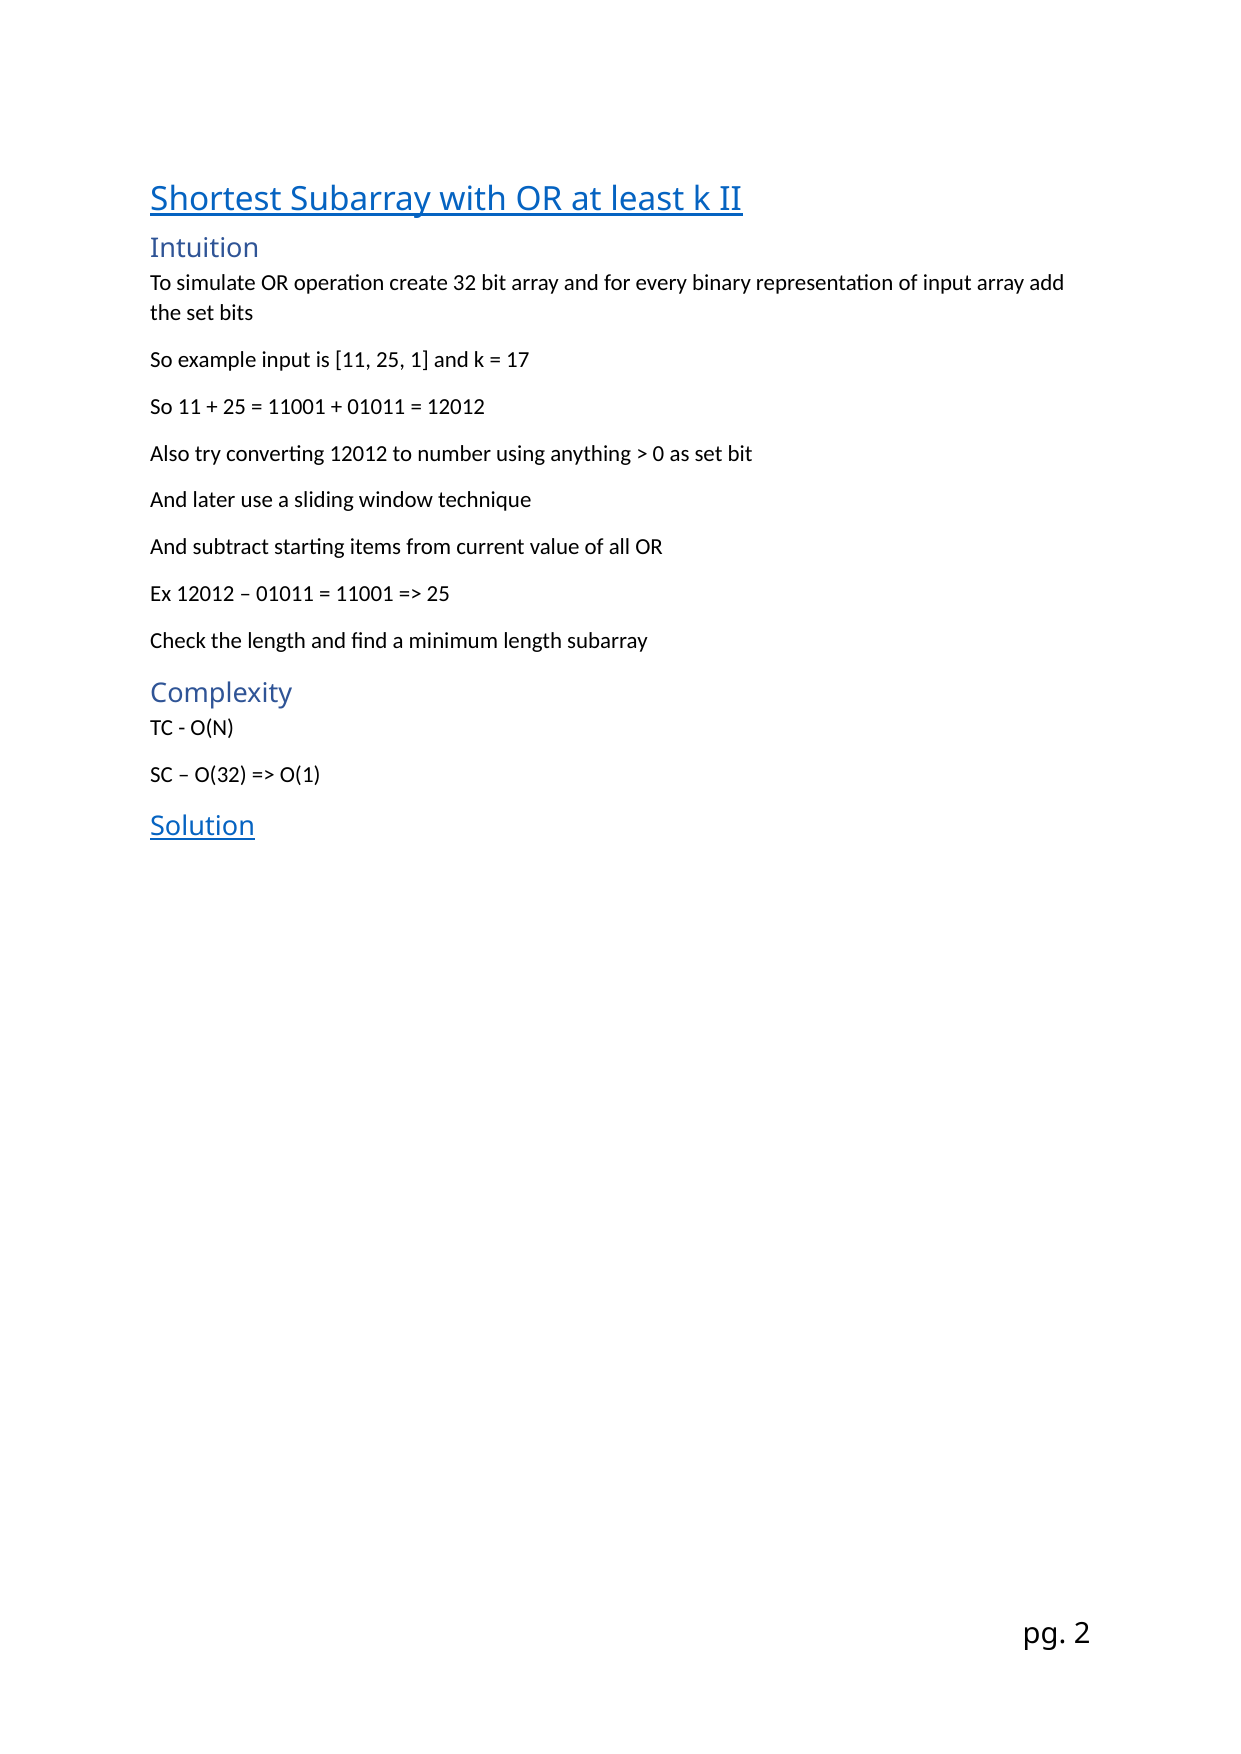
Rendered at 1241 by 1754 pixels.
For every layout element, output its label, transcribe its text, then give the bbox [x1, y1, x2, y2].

text SC – O(32) => O(1) [150, 760, 1090, 788]
text Also try converting 12012 to number using anything > 0 as set bit [150, 439, 1090, 467]
subtitle Solution [150, 807, 1090, 843]
text And later use a sliding window technique [150, 486, 1090, 514]
text Ex 12012 – 01011 = 11001 => 25 [150, 579, 1090, 607]
text So 11 + 25 = 11001 + 01011 = 12012 [150, 392, 1090, 420]
subtitle Complexity [150, 673, 1090, 710]
text Check the length and find a minimum length subarray [150, 626, 1090, 654]
subtitle Intuition [150, 228, 1090, 265]
text And subtract starting items from current value of all OR [150, 532, 1090, 561]
subtitle Shortest Subarray with OR at least k II [150, 175, 1090, 220]
text TC - O(N) [150, 713, 1090, 741]
text So example input is [11, 25, 1] and k = 17 [150, 345, 1090, 373]
text To simulate OR operation create 32 bit array and for every binary representation of input array add the set bits [150, 268, 1090, 326]
